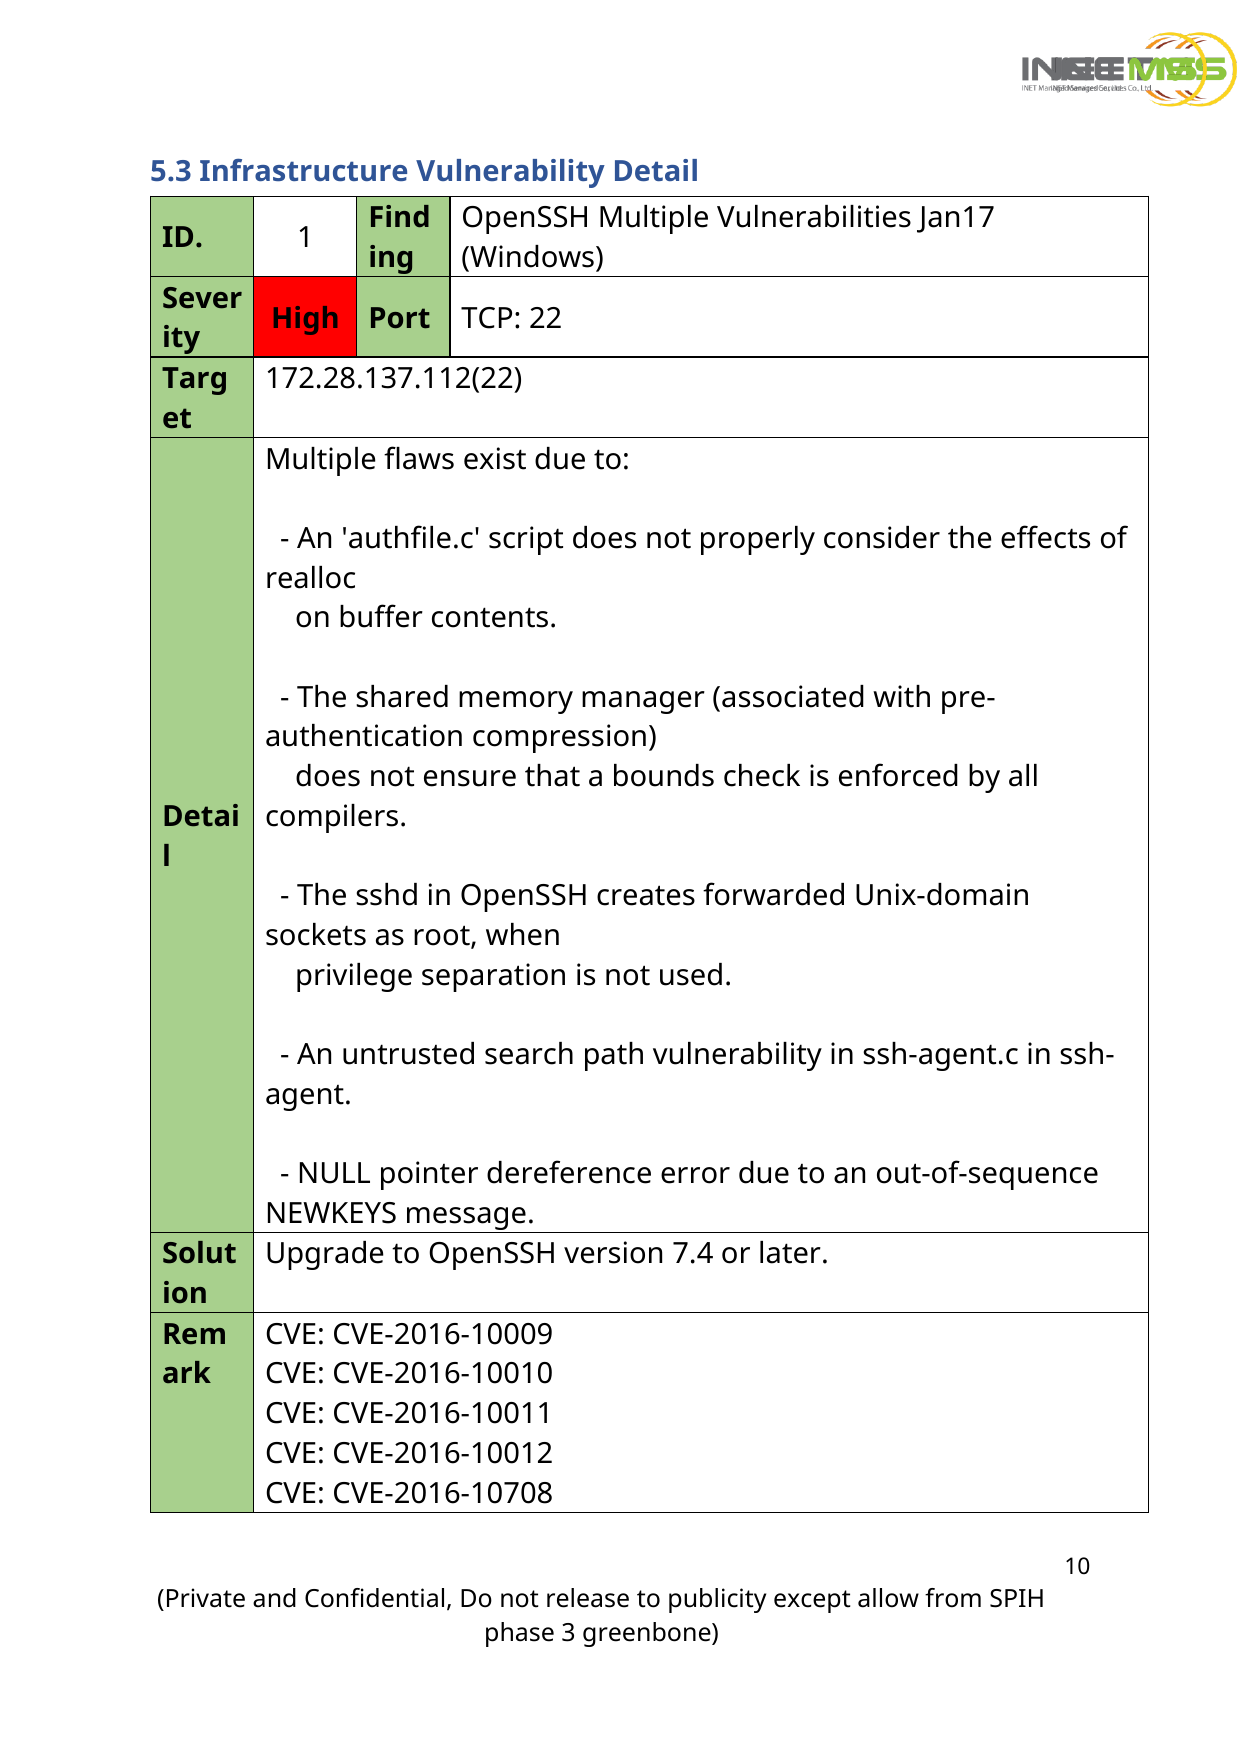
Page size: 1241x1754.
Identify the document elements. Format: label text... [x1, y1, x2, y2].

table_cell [254, 1313, 1148, 1512]
subtitle 5.3 Infrastructure Vulnerability Detail [150, 150, 1090, 190]
table_cell TCP: 22 [451, 277, 1148, 356]
table_header OpenSSH Multiple Vulnerabilities Jan17 (Windows) [451, 197, 1148, 276]
table_cell Remark [151, 1313, 253, 1512]
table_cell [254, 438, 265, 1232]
table_cell Detail [151, 438, 253, 1232]
table_header ID. [151, 197, 253, 276]
table_cell Port [357, 277, 449, 356]
table_header Finding [357, 197, 449, 276]
table_header 1 [254, 197, 356, 276]
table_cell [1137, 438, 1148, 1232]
table_cell Solution [151, 1233, 253, 1312]
table_cell Severity [151, 277, 253, 356]
picture [1012, 29, 1241, 114]
table_cell 172.28.137.112(22) [254, 358, 1148, 437]
table_cell Upgrade to OpenSSH version 7.4 or later. [254, 1233, 1148, 1312]
table_cell High [254, 277, 356, 356]
table_cell Target [151, 358, 253, 437]
